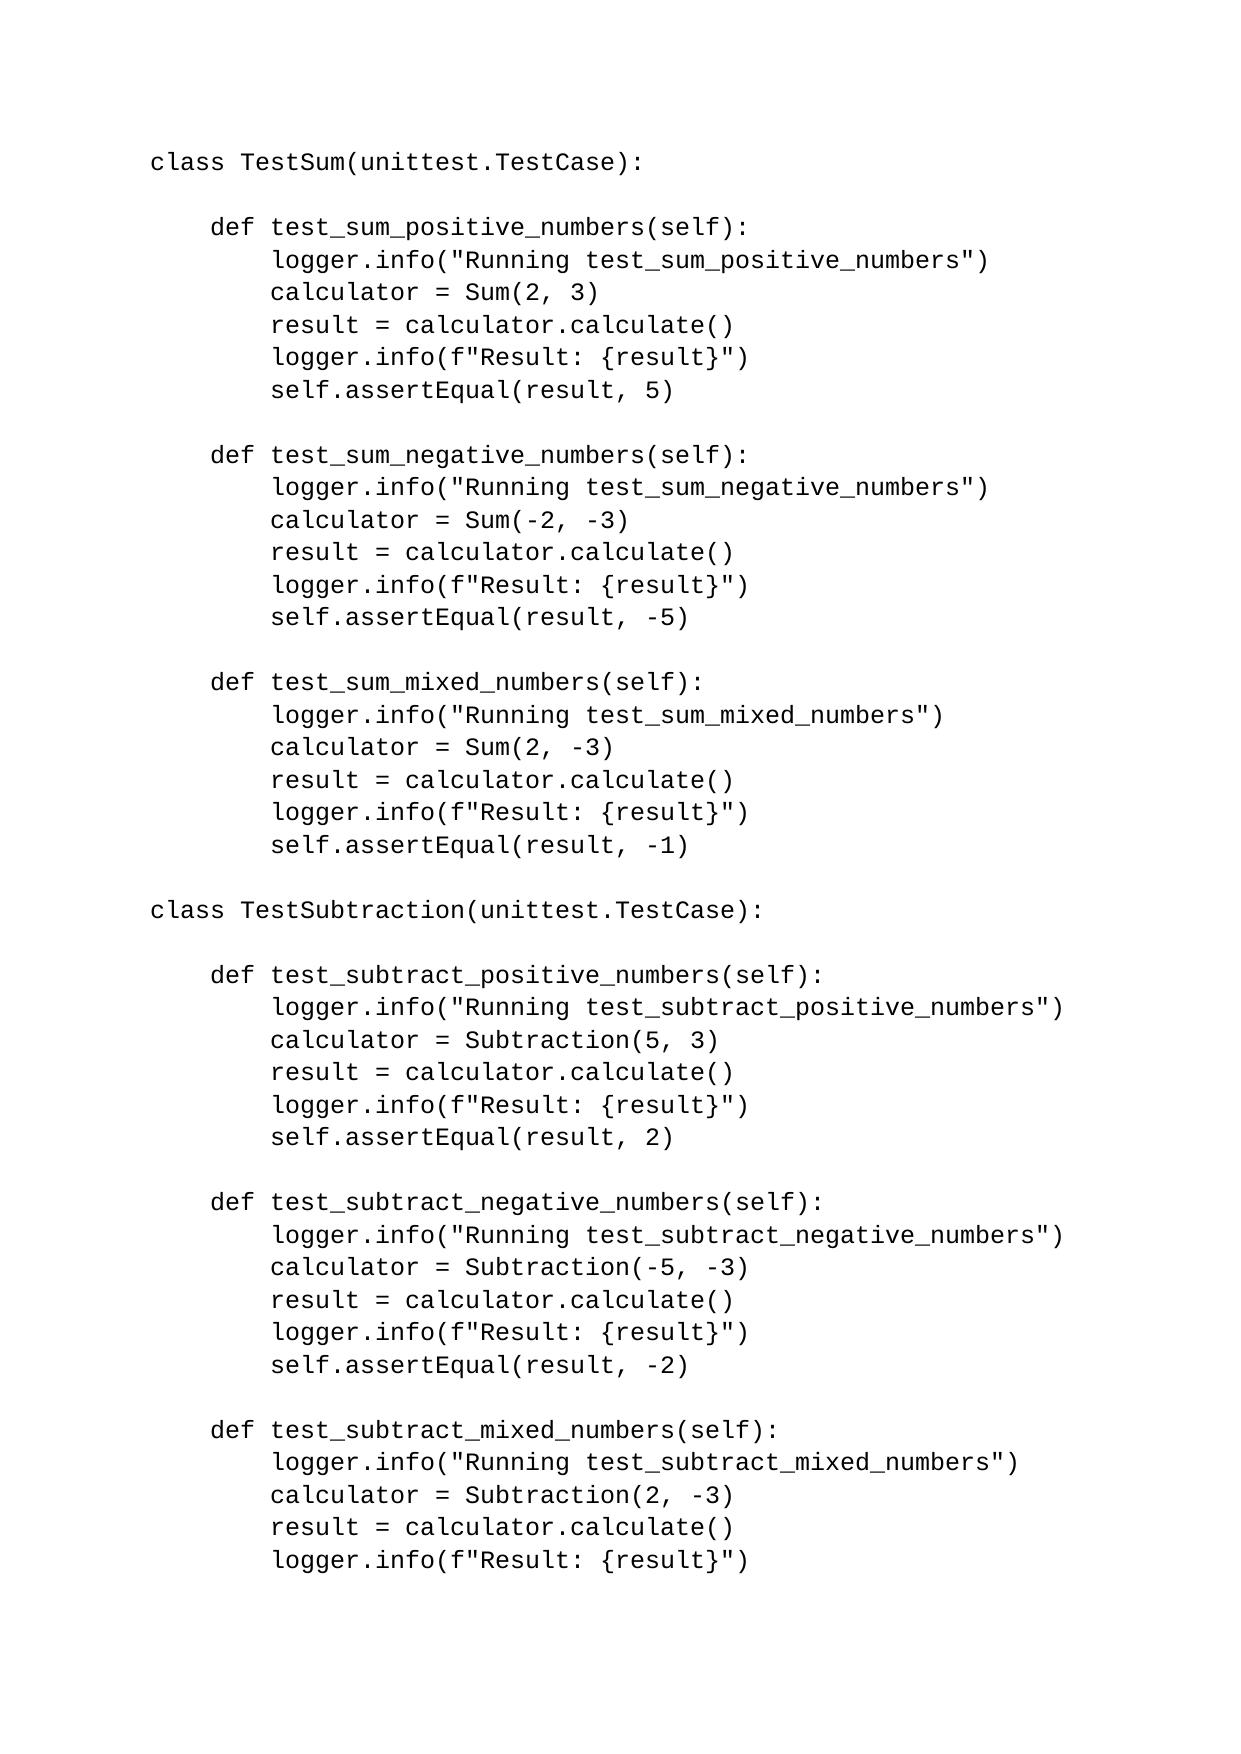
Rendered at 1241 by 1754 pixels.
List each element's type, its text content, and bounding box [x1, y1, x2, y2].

text def test_sum_negative_numbers(self): [150, 442, 1090, 471]
text logger.info(f"Result: {result}") [150, 345, 1090, 373]
text logger.info("Running test_subtract_negative_numbers") [150, 1222, 1090, 1251]
text def test_subtract_negative_numbers(self): [150, 1190, 1090, 1218]
text logger.info(f"Result: {result}") [150, 1547, 1090, 1576]
text logger.info("Running test_sum_mixed_numbers") [150, 702, 1090, 731]
text logger.info(f"Result: {result}") [150, 800, 1090, 828]
text result = calculator.calculate() [150, 1287, 1090, 1316]
text self.assertEqual(result, -1) [150, 832, 1090, 861]
text calculator = Sum(2, 3) [150, 280, 1090, 308]
text logger.info("Running test_sum_negative_numbers") [150, 475, 1090, 503]
text self.assertEqual(result, 5) [150, 377, 1090, 406]
text def test_sum_positive_numbers(self): [150, 215, 1090, 243]
text def test_sum_mixed_numbers(self): [150, 670, 1090, 698]
text logger.info("Running test_sum_positive_numbers") [150, 247, 1090, 276]
text logger.info("Running test_subtract_mixed_numbers") [150, 1450, 1090, 1478]
text logger.info("Running test_subtract_positive_numbers") [150, 995, 1090, 1023]
text self.assertEqual(result, -5) [150, 605, 1090, 633]
text self.assertEqual(result, -2) [150, 1352, 1090, 1381]
text result = calculator.calculate() [150, 1060, 1090, 1088]
text calculator = Subtraction(-5, -3) [150, 1255, 1090, 1283]
text calculator = Sum(2, -3) [150, 735, 1090, 763]
text self.assertEqual(result, 2) [150, 1125, 1090, 1153]
text result = calculator.calculate() [150, 767, 1090, 796]
text logger.info(f"Result: {result}") [150, 1092, 1090, 1121]
text result = calculator.calculate() [150, 312, 1090, 341]
text calculator = Sum(-2, -3) [150, 507, 1090, 536]
text class TestSubtraction(unittest.TestCase): [150, 897, 1090, 926]
text logger.info(f"Result: {result}") [150, 1320, 1090, 1348]
text def test_subtract_mixed_numbers(self): [150, 1417, 1090, 1446]
text result = calculator.calculate() [150, 540, 1090, 568]
text logger.info(f"Result: {result}") [150, 572, 1090, 601]
text class TestSum(unittest.TestCase): [150, 150, 1090, 178]
text def test_subtract_positive_numbers(self): [150, 962, 1090, 991]
text result = calculator.calculate() [150, 1515, 1090, 1543]
text calculator = Subtraction(5, 3) [150, 1027, 1090, 1056]
text calculator = Subtraction(2, -3) [150, 1482, 1090, 1511]
